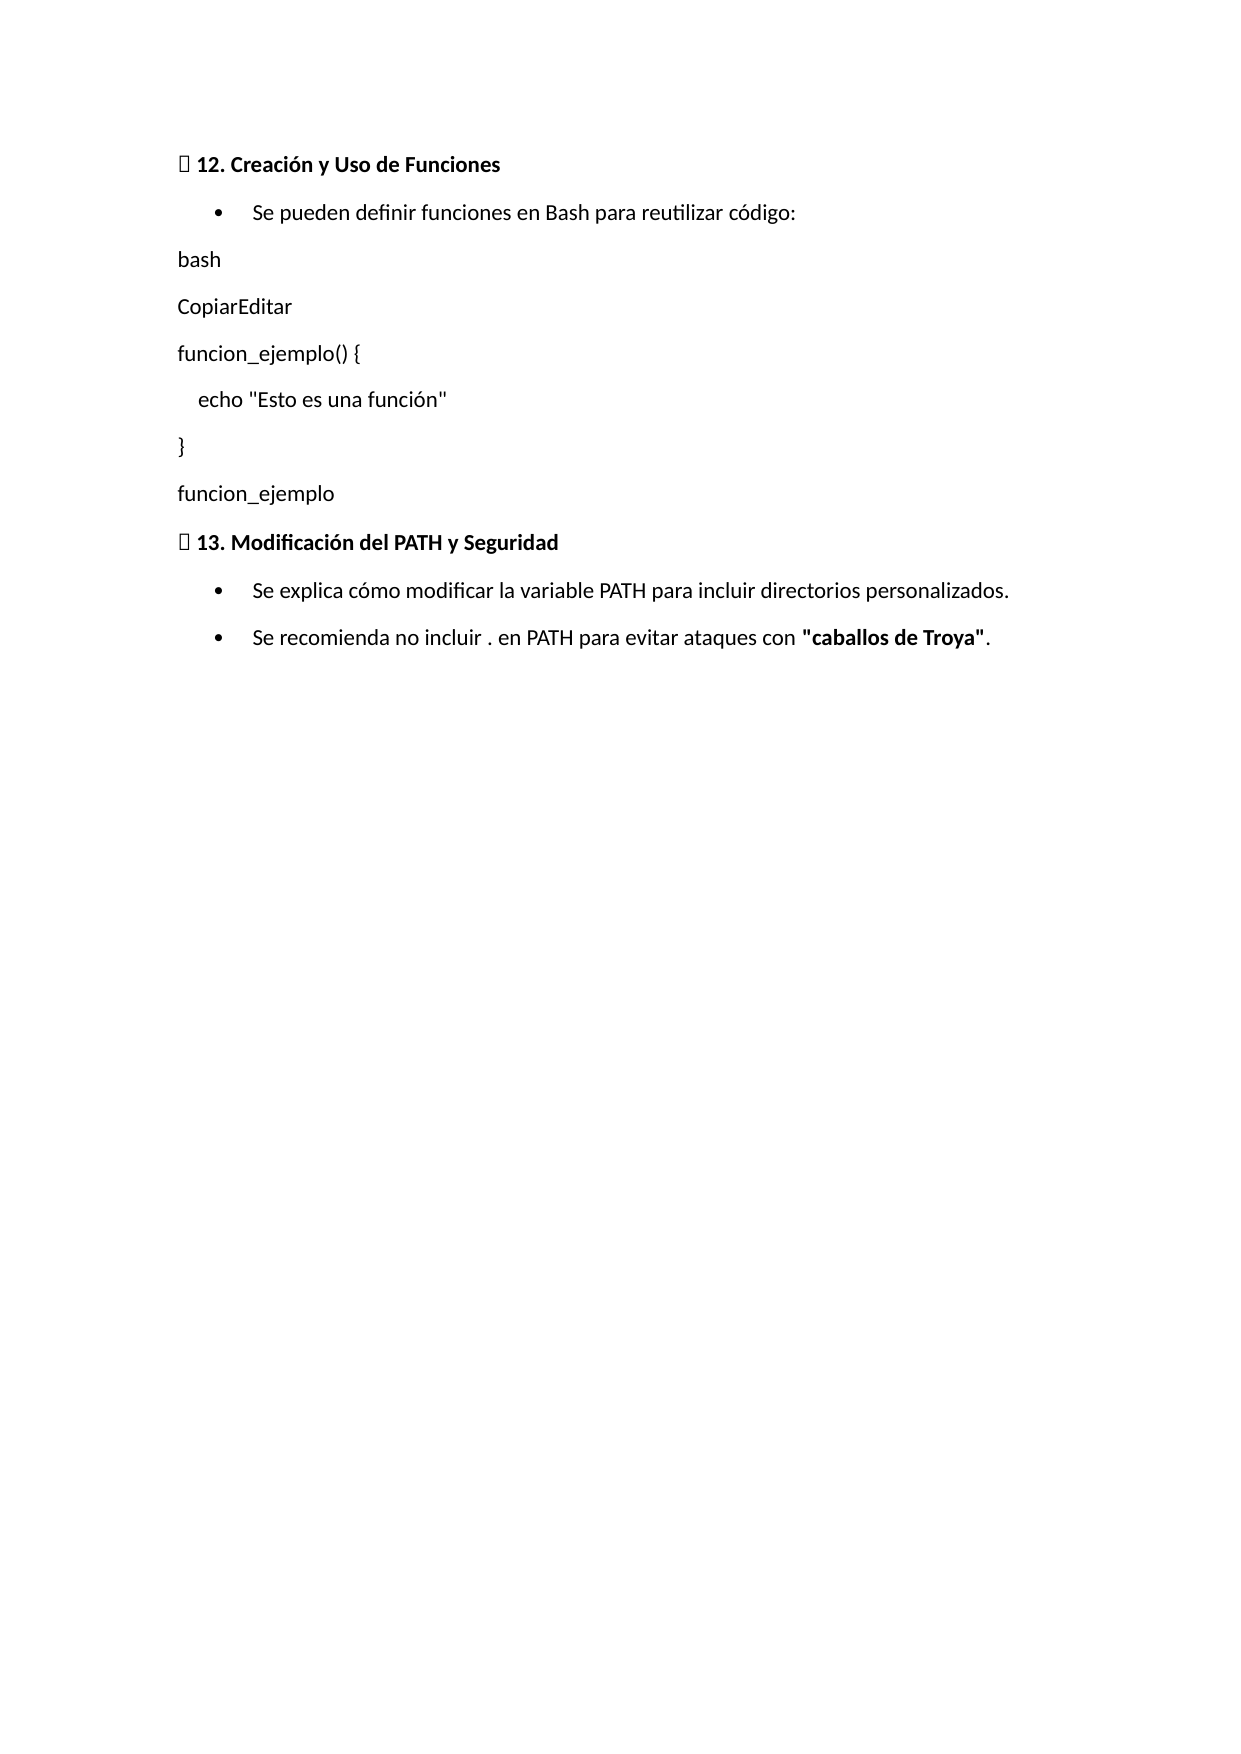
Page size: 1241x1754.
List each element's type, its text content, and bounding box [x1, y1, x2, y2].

text 🔹 13. Modificación del PATH y Seguridad [177, 526, 1063, 557]
text echo "Esto es una función" [177, 386, 1063, 413]
text funcion_ejemplo() { [177, 339, 1063, 367]
list Se pueden definir funciones en Bash para reutilizar código: [215, 198, 1063, 226]
text } [177, 432, 1063, 460]
list Se explica cómo modificar la variable PATH para incluir directorios personalizados. [215, 577, 1063, 604]
list Se recomienda no incluir . en PATH para evitar ataques con "caballos de Troya". [215, 623, 1063, 651]
text 🔹 12. Creación y Uso de Funciones [177, 148, 1063, 179]
text funcion_ejemplo [177, 479, 1063, 507]
text CopiarEditar [177, 292, 1063, 320]
text bash [177, 245, 1063, 273]
